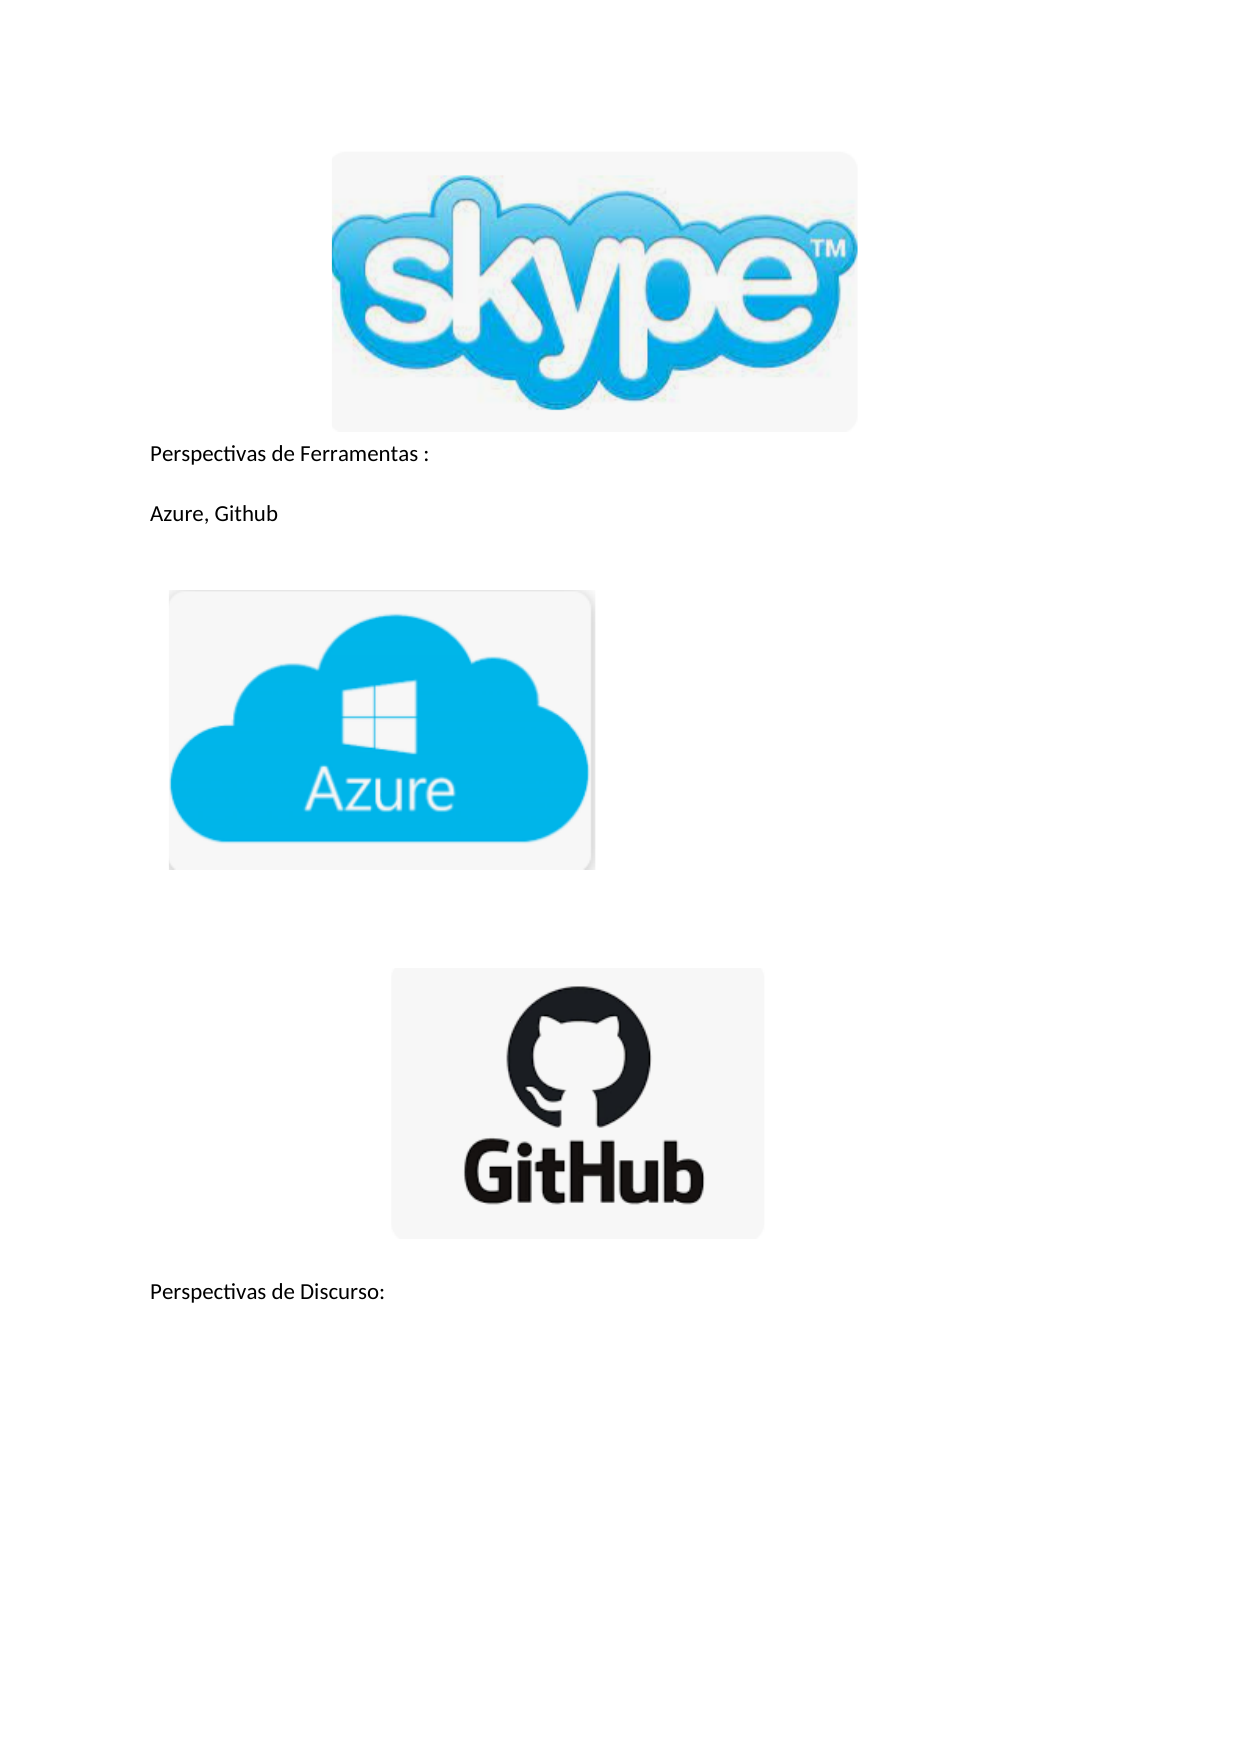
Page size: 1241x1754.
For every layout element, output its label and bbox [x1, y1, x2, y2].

text [150, 150, 1090, 1335]
